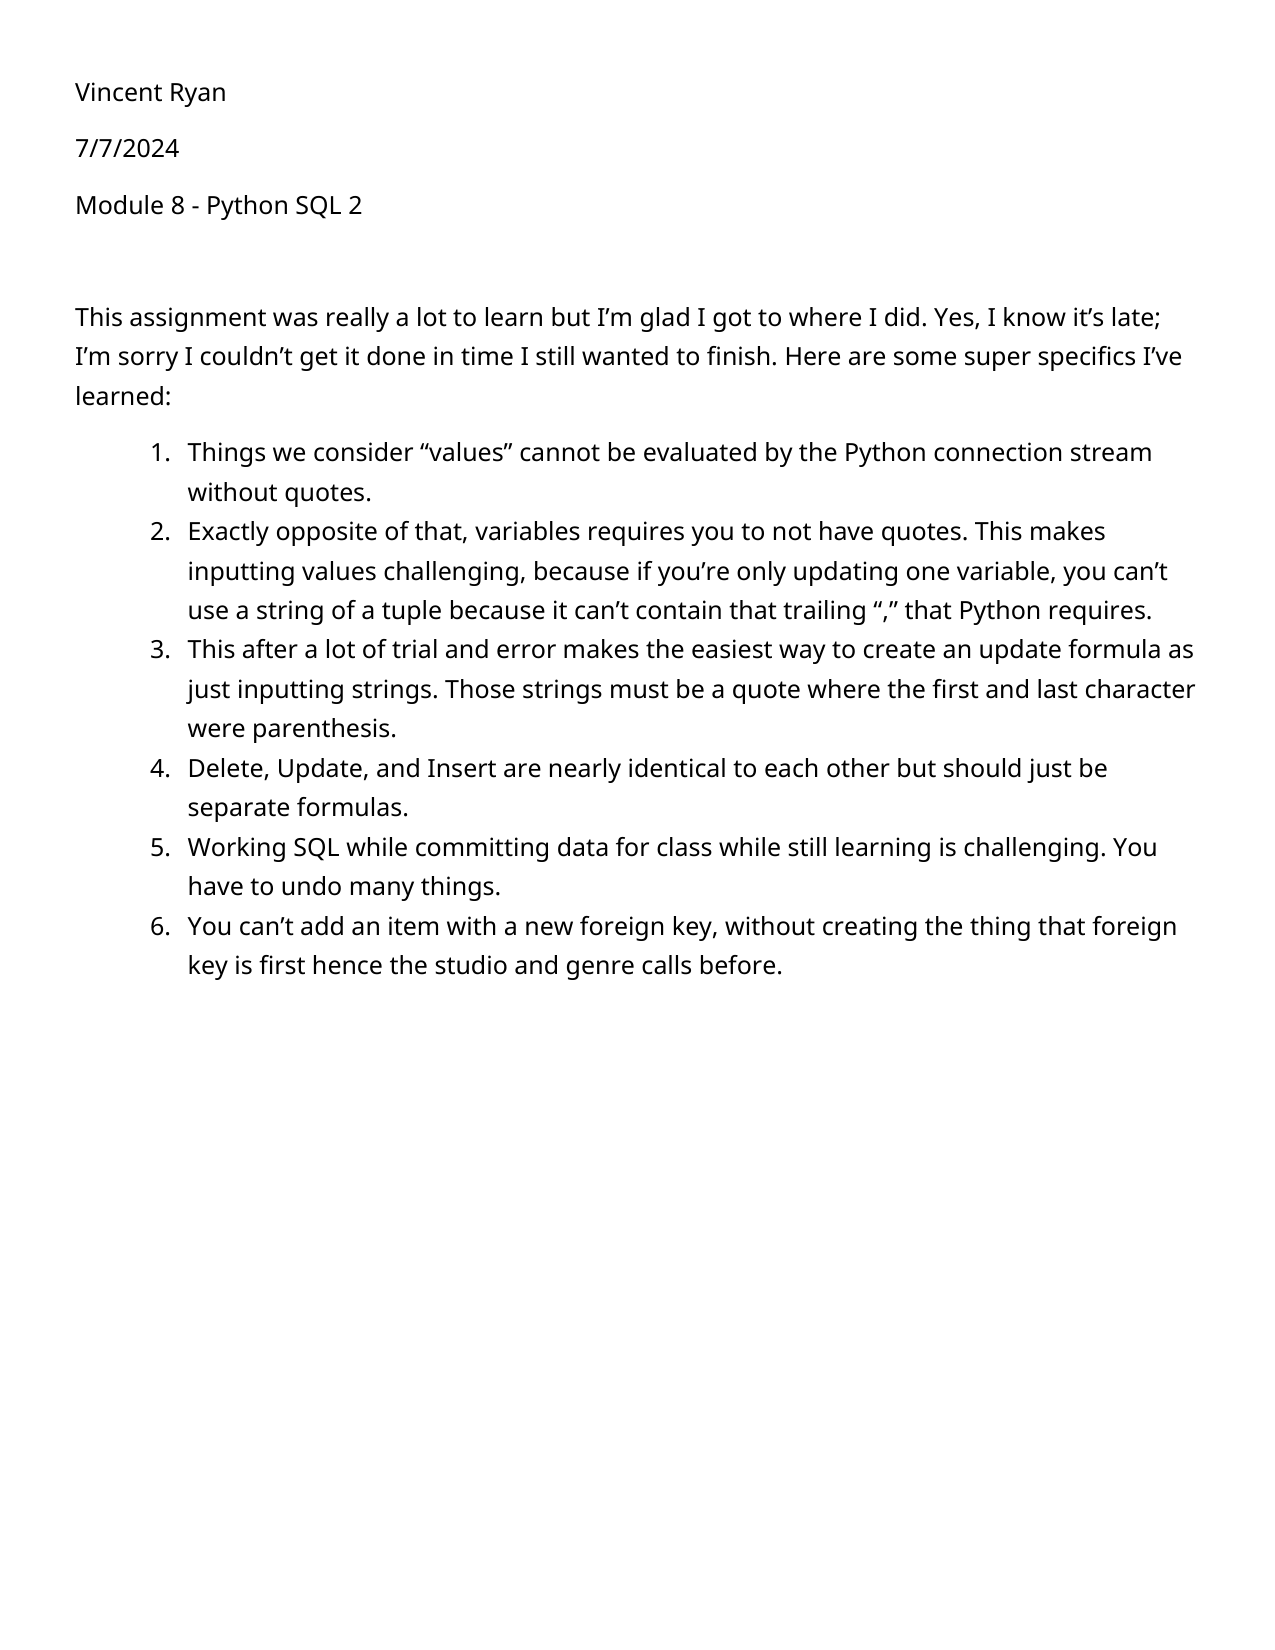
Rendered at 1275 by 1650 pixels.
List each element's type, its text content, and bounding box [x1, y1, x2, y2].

list Working SQL while committing data for class while still learning is challenging. You have to undo many things. [150, 829, 1200, 903]
list Things we consider “values” cannot be evaluated by the Python connection stream without quotes. [150, 435, 1200, 508]
list Exactly opposite of that, variables requires you to not have quotes. This makes inputting values challenging, because if you’re only updating one variable, you can’t use a string of a tuple because it can’t contain that trailing “,” that Python requires. [150, 514, 1200, 627]
text Module 8 - Python SQL 2 [75, 187, 1200, 221]
text 7/7/2024 [75, 131, 1200, 165]
list Delete, Update, and Insert are nearly identical to each other but should just be separate formulas. [150, 751, 1200, 824]
text Vincent Ryan [75, 75, 1200, 109]
list You can’t add an item with a new foreign key, without creating the thing that foreign key is first hence the studio and genre calls before. [150, 908, 1200, 982]
text This assignment was really a lot to learn but I’m glad I got to where I did. Yes, I know it’s late; I’m sorry I couldn’t get it done in time I still wanted to finish. Here are some super specifics I’ve learned: [75, 299, 1200, 413]
list This after a lot of trial and error makes the easiest way to create an update formula as just inputting strings. Those strings must be a quote where the first and last character were parenthesis. [150, 632, 1200, 745]
